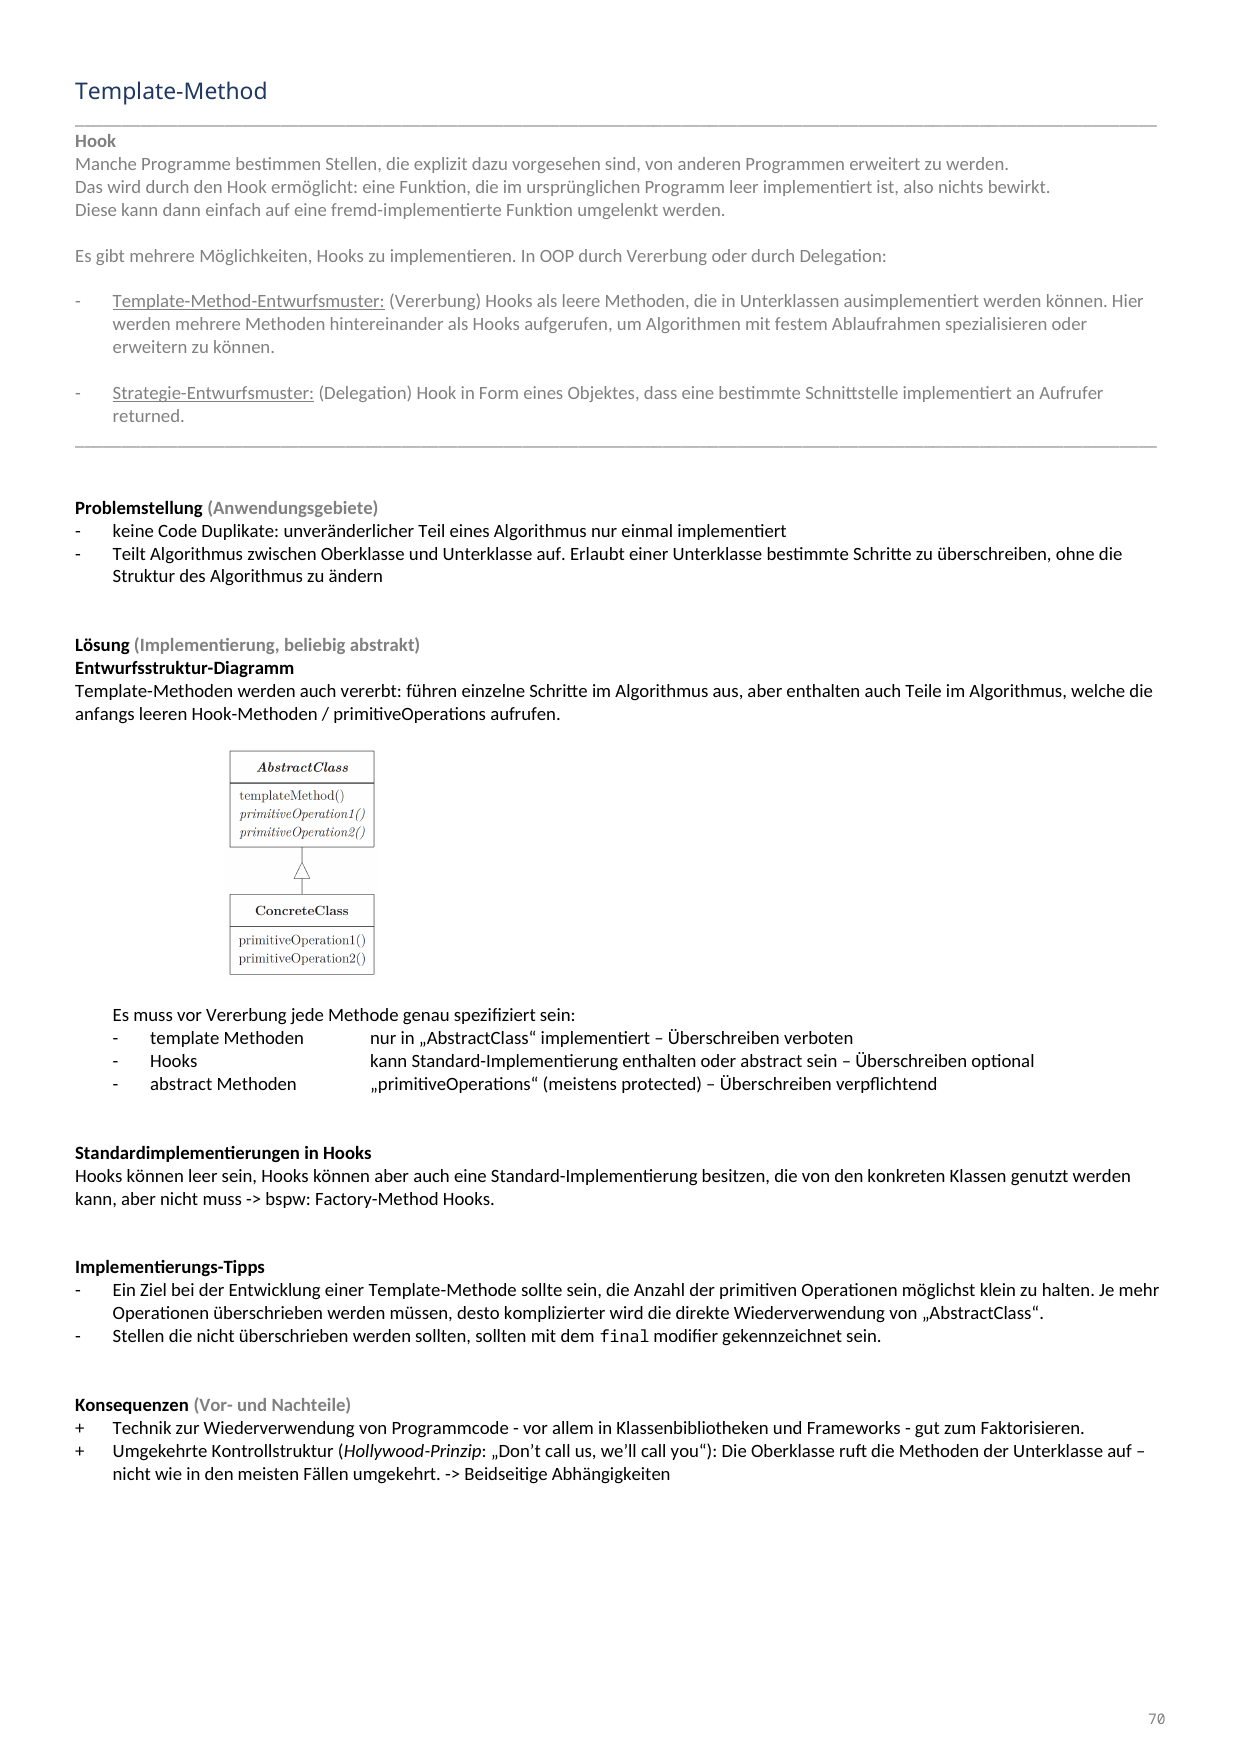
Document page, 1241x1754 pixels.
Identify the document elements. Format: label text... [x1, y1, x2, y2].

text Hook [75, 129, 1165, 152]
text Template-Methoden werden auch vererbt: führen einzelne Schritte im Algorithmus aus, aber enthalten auch Teile im Algorithmus, welche die anfangs leeren Hook-Methoden / primitiveOperations aufrufen. [75, 679, 1165, 725]
text Manche Programme bestimmen Stellen, die explizit dazu vorgesehen sind, von anderen Programmen erweitert zu werden. [75, 152, 1165, 175]
list Stellen die nicht überschrieben werden sollten, sollten mit dem final modifier gekennzeichnet sein. [75, 1324, 1165, 1348]
text Entwurfsstruktur-Diagramm [75, 656, 1165, 679]
text Es gibt mehrere Möglichkeiten, Hooks zu implementieren. In OOP durch Vererbung oder durch Delegation: [75, 244, 1165, 267]
list Template-Method-Entwurfsmuster: (Vererbung) Hooks als leere Methoden, die in Unterklassen ausimplementiert werden können. Hier werden mehrere Methoden hintereinander als Hooks aufgerufen, um Algorithmen mit festem Ablaufrahmen spezialisieren oder erweitern zu können. [75, 289, 1165, 358]
list Ein Ziel bei der Entwicklung einer Template-Methode sollte sein, die Anzahl der primitiven Operationen möglichst klein zu halten. Je mehr Operationen überschrieben werden müssen, desto komplizierter wird die direkte Wiederverwendung von „AbstractClass“. [75, 1279, 1165, 1324]
text Problemstellung (Anwendungsgebiete) [75, 496, 1165, 519]
list abstract Methoden „primitiveOperations“ (meistens protected) – Überschreiben verpflichtend [112, 1072, 1165, 1095]
list Strategie-Entwurfsmuster: (Delegation) Hook in Form eines Objektes, dass eine bestimmte Schnittstelle implementiert an Aufrufer returned. [75, 381, 1165, 427]
subtitle Template-Method [75, 75, 1165, 106]
text ____________________________________________________________________________________________________________________ [75, 427, 1165, 450]
text Das wird durch den Hook ermöglicht: eine Funktion, die im ursprünglichen Programm leer implementiert ist, also nichts bewirkt. [75, 175, 1165, 198]
list Hooks kann Standard-Implementierung enthalten oder abstract sein – Überschreiben optional [112, 1049, 1165, 1072]
text Lösung (Implementierung, beliebig abstrakt) [75, 633, 1165, 656]
list Umgekehrte Kontrollstruktur (Hollywood-Prinzip: „Don’t call us, we’ll call you“): Die Oberklasse ruft die Methoden der Unterklasse auf – nicht wie in den meisten Fällen umgekehrt. -> Beidseitige Abhängigkeiten [75, 1439, 1165, 1485]
text Diese kann dann einfach auf eine fremd-implementierte Funktion umgelenkt werden. [75, 198, 1165, 221]
text Implementierungs-Tipps [75, 1256, 1165, 1279]
text ____________________________________________________________________________________________________________________ [75, 106, 1165, 129]
picture [222, 747, 380, 981]
text Es muss vor Vererbung jede Methode genau spezifiziert sein: [112, 1004, 1165, 1027]
text Hooks können leer sein, Hooks können aber auch eine Standard-Implementierung besitzen, die von den konkreten Klassen genutzt werden kann, aber nicht muss -> bspw: Factory-Method Hooks. [75, 1164, 1165, 1210]
text Standardimplementierungen in Hooks [75, 1141, 1165, 1164]
text Konsequenzen (Vor- und Nachteile) [75, 1393, 1165, 1416]
list Technik zur Wiederverwendung von Programmcode - vor allem in Klassenbibliotheken und Frameworks - gut zum Faktorisieren. [75, 1416, 1165, 1439]
list keine Code Duplikate: unveränderlicher Teil eines Algorithmus nur einmal implementiert [75, 519, 1165, 542]
list template Methoden nur in „AbstractClass“ implementiert – Überschreiben verboten [112, 1027, 1165, 1049]
list Teilt Algorithmus zwischen Oberklasse und Unterklasse auf. Erlaubt einer Unterklasse bestimmte Schritte zu überschreiben, ohne die Struktur des Algorithmus zu ändern [75, 542, 1165, 587]
